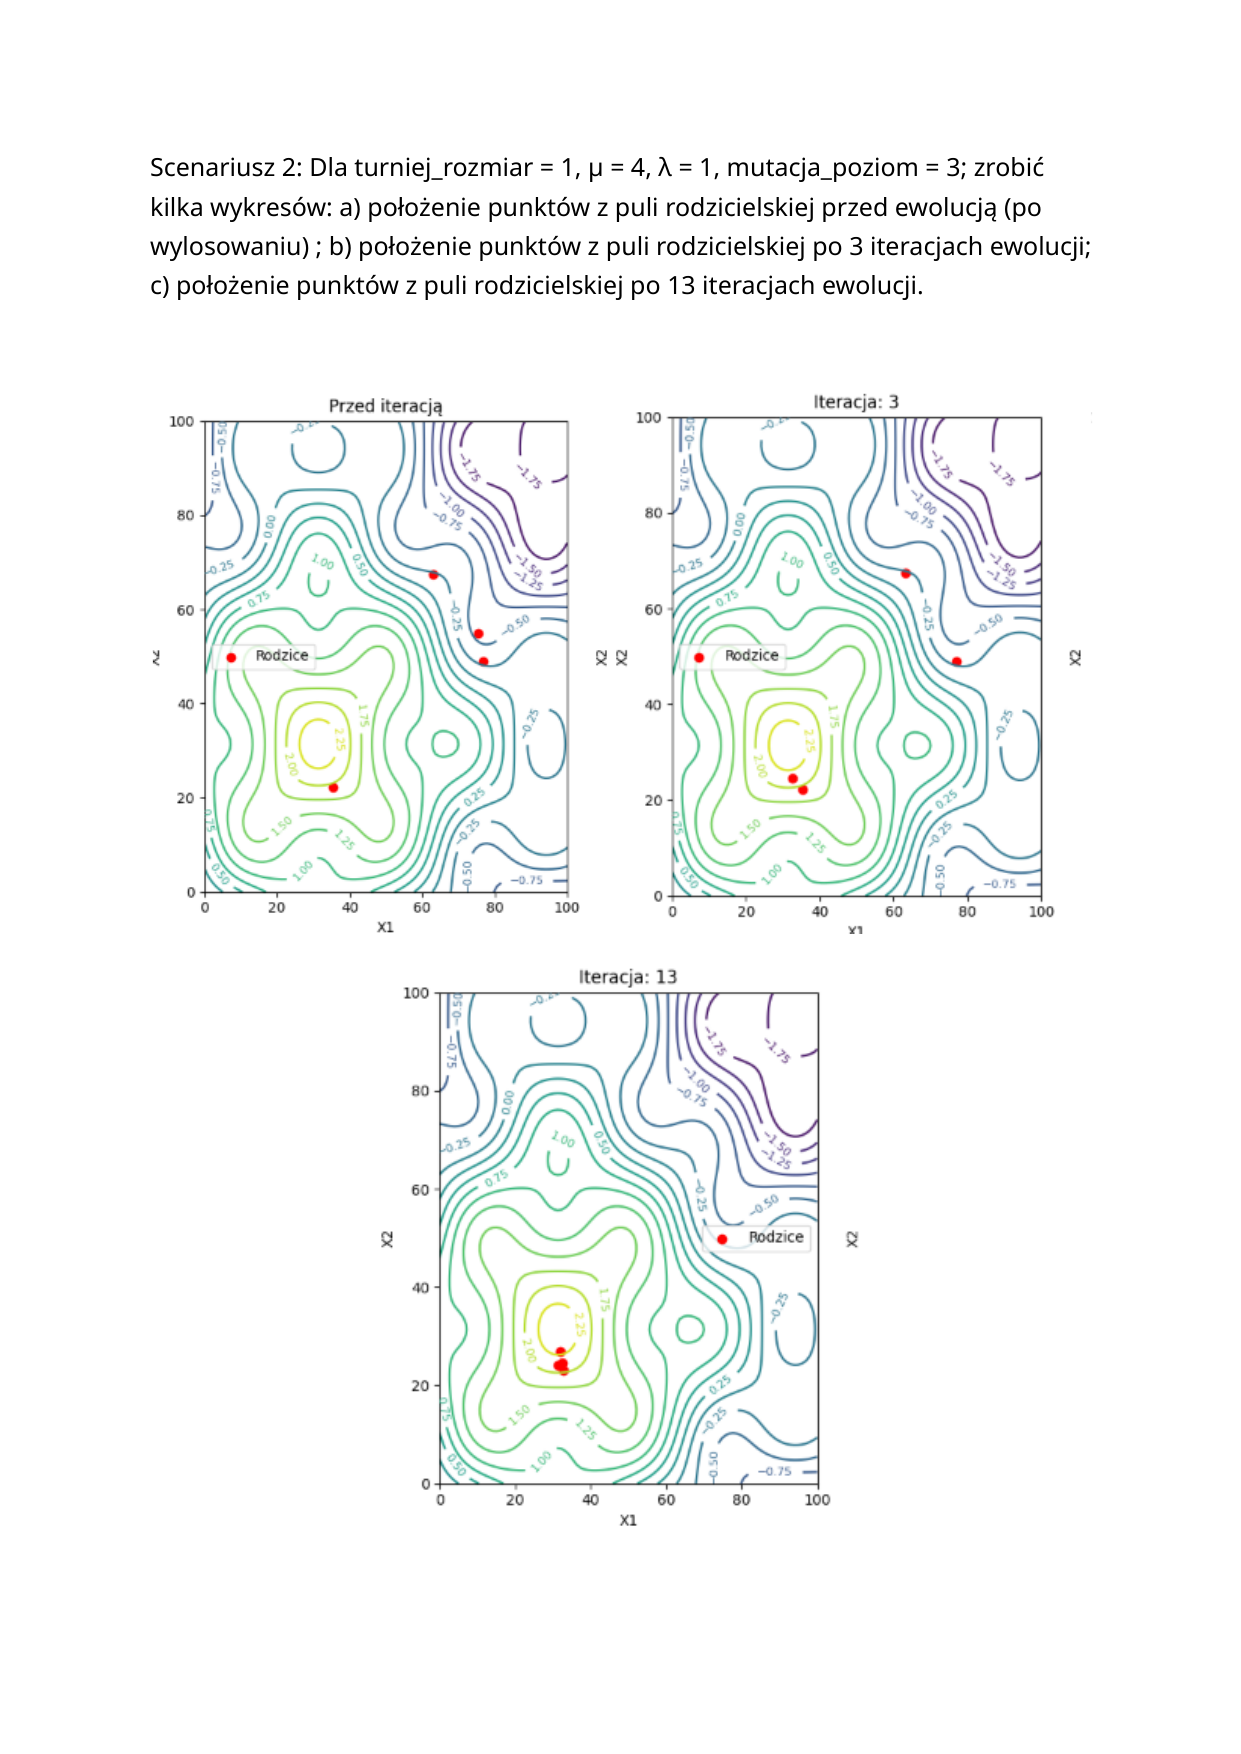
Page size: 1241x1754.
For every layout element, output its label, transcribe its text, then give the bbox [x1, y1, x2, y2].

text Scenariusz 2: Dla turniej_rozmiar = 1, µ = 4, λ = 1, mutacja_poziom = 3; zrobić kilka wykresów: a) położenie punktów z puli rodzicielskiej przed ewolucją (po wylosowaniu) ; b) położenie punktów z puli rodzicielskiej po 3 iteracjach ewolucji; c) położenie punktów z puli rodzicielskiej po 13 iteracjach ewolucji. [150, 150, 1095, 302]
picture [615, 379, 1093, 934]
picture [377, 955, 868, 1540]
picture [152, 380, 610, 934]
